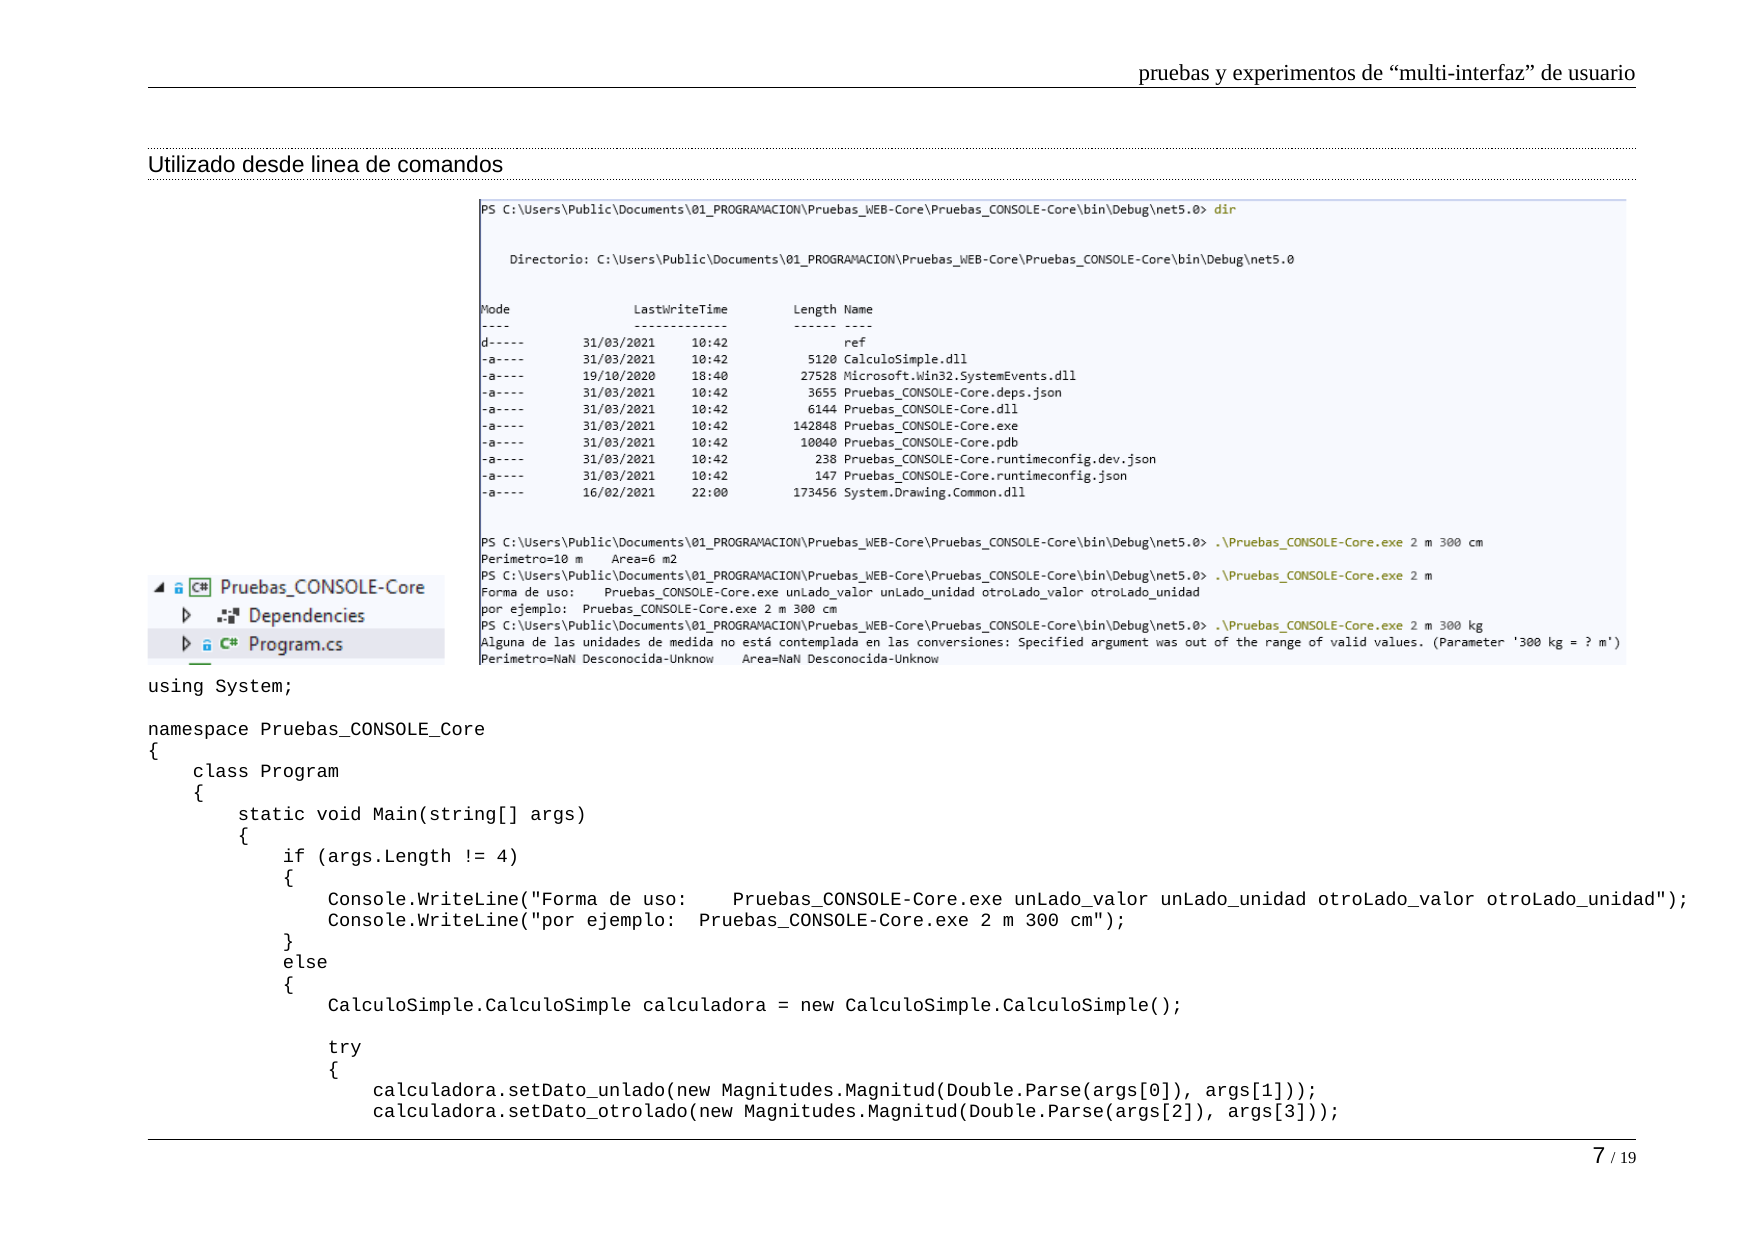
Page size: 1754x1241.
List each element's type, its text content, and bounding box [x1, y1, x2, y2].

text static void Main(string[] args) [148, 804, 1636, 826]
text { [148, 868, 1636, 889]
text Console.WriteLine("por ejemplo: Pruebas_CONSOLE-Core.exe 2 m 300 cm"); [148, 911, 1636, 932]
text { [148, 741, 1636, 762]
text using System; [148, 677, 1636, 698]
text class Program [148, 762, 1636, 783]
text } [148, 932, 1636, 953]
text calculadora.setDato_otrolado(new Magnitudes.Magnitud(Double.Parse(args[2]), args[3])); [148, 1102, 1636, 1123]
text else [148, 953, 1636, 974]
text CalculoSimple.CalculoSimple calculadora = new CalculoSimple.CalculoSimple(); [148, 996, 1636, 1017]
text if (args.Length != 4) [148, 847, 1636, 868]
text try [148, 1038, 1636, 1059]
picture [147, 575, 445, 665]
text Console.WriteLine("Forma de uso: Pruebas_CONSOLE-Core.exe unLado_valor unLado_unidad otroLado_valor otroLado_unidad"); [148, 889, 1728, 911]
subtitle Utilizado desde linea de comandos [148, 148, 1636, 180]
text { [148, 1059, 1636, 1081]
text { [148, 826, 1636, 847]
text calculadora.setDato_unlado(new Magnitudes.Magnitud(Double.Parse(args[0]), args[1])); [148, 1081, 1636, 1102]
text { [148, 974, 1636, 996]
text { [148, 783, 1636, 804]
text namespace Pruebas_CONSOLE_Core [148, 719, 1636, 741]
picture [479, 199, 1627, 665]
